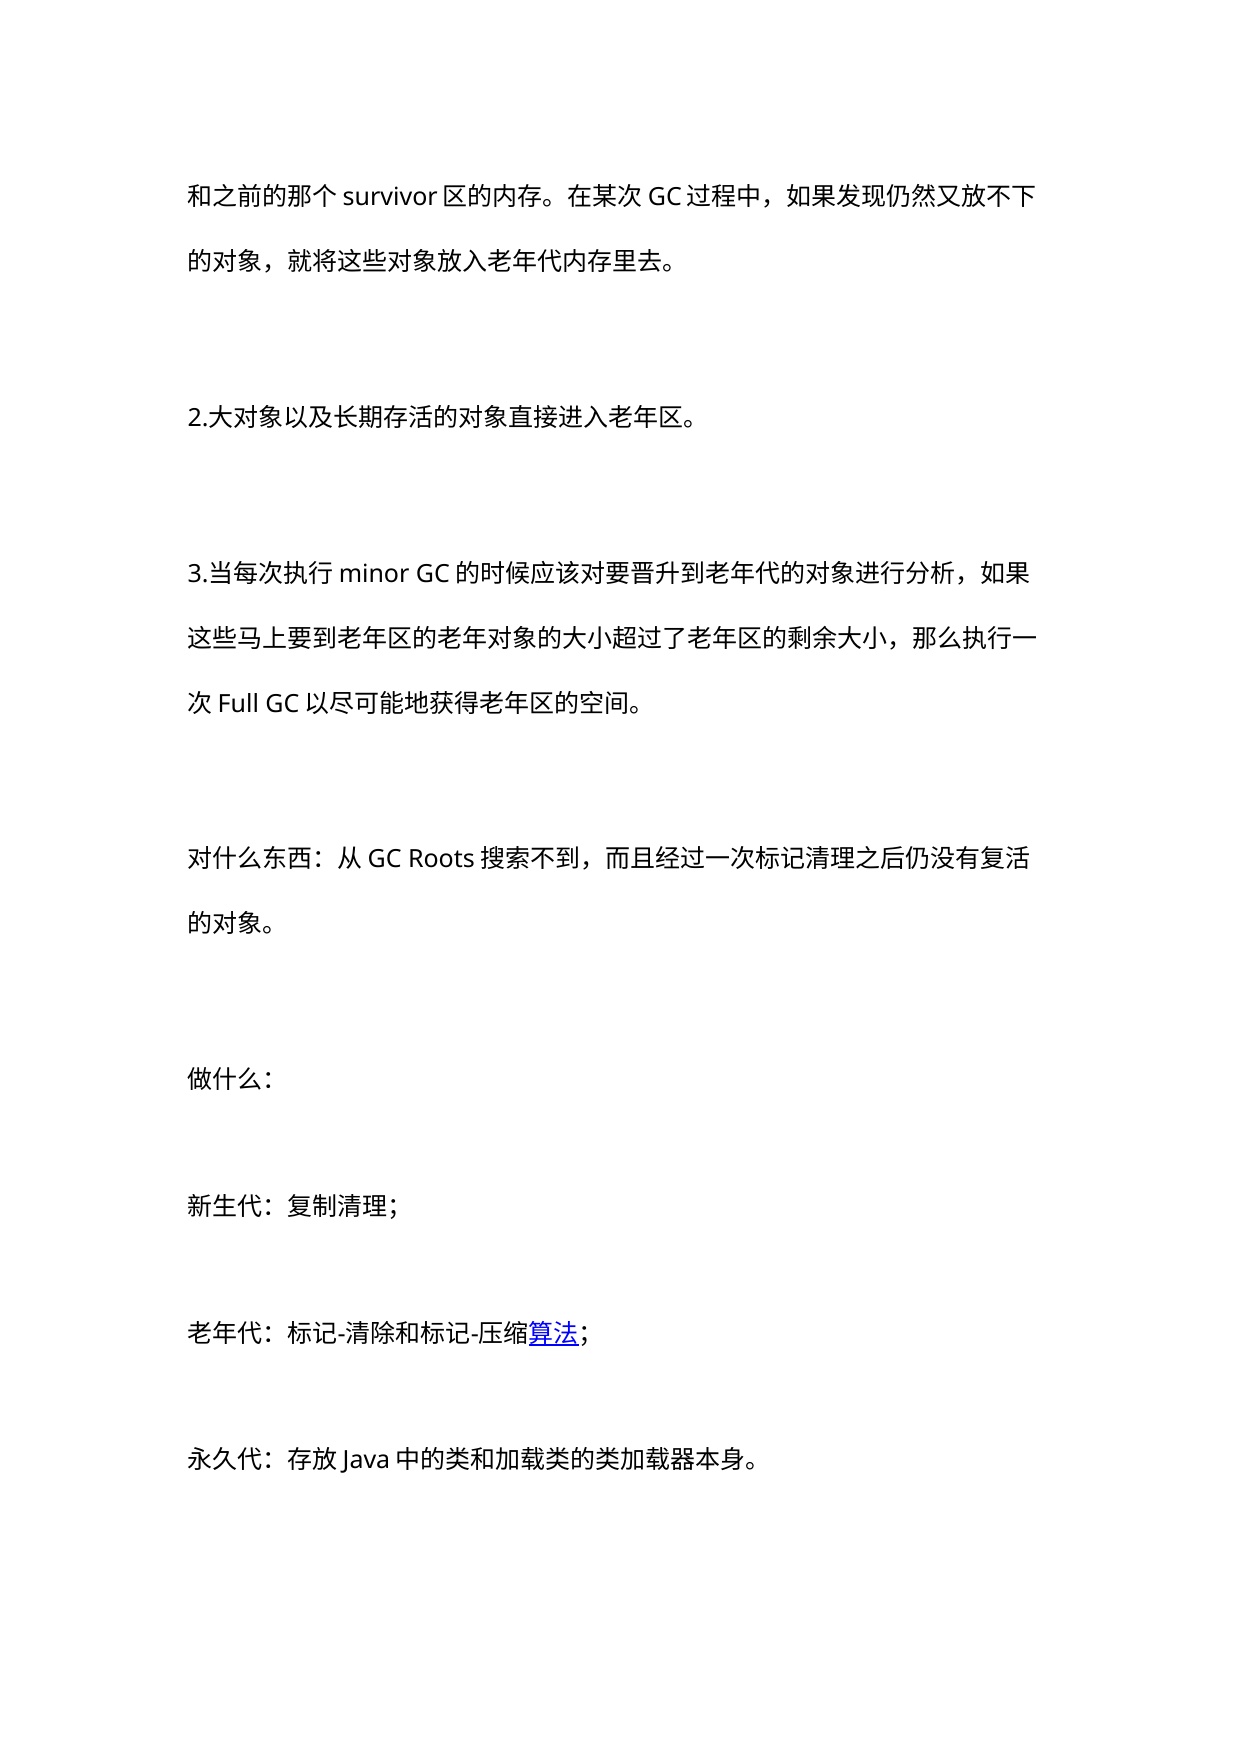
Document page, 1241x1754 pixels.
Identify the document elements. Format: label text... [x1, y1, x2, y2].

text 3.当每次执行minor GC的时候应该对要晋升到老年代的对象进行分析，如果这些马上要到老年区的老年对象的大小超过了老年区的剩余大小，那么执行一次Full GC以尽可能地获得老年区的空间。 [187, 539, 1053, 734]
text 老年代：标记-清除和标记-压缩算法； [187, 1299, 1053, 1396]
text 新生代：复制清理； [187, 1172, 1053, 1269]
text 做什么： [187, 1045, 1053, 1143]
text 永久代：存放Java中的类和加载类的类加载器本身。 [187, 1425, 1053, 1490]
text 2.大对象以及长期存活的对象直接进入老年区。 [187, 383, 1053, 448]
text 对什么东西：从GC Roots搜索不到，而且经过一次标记清理之后仍没有复活的对象。 [187, 824, 1053, 954]
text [187, 162, 1053, 292]
